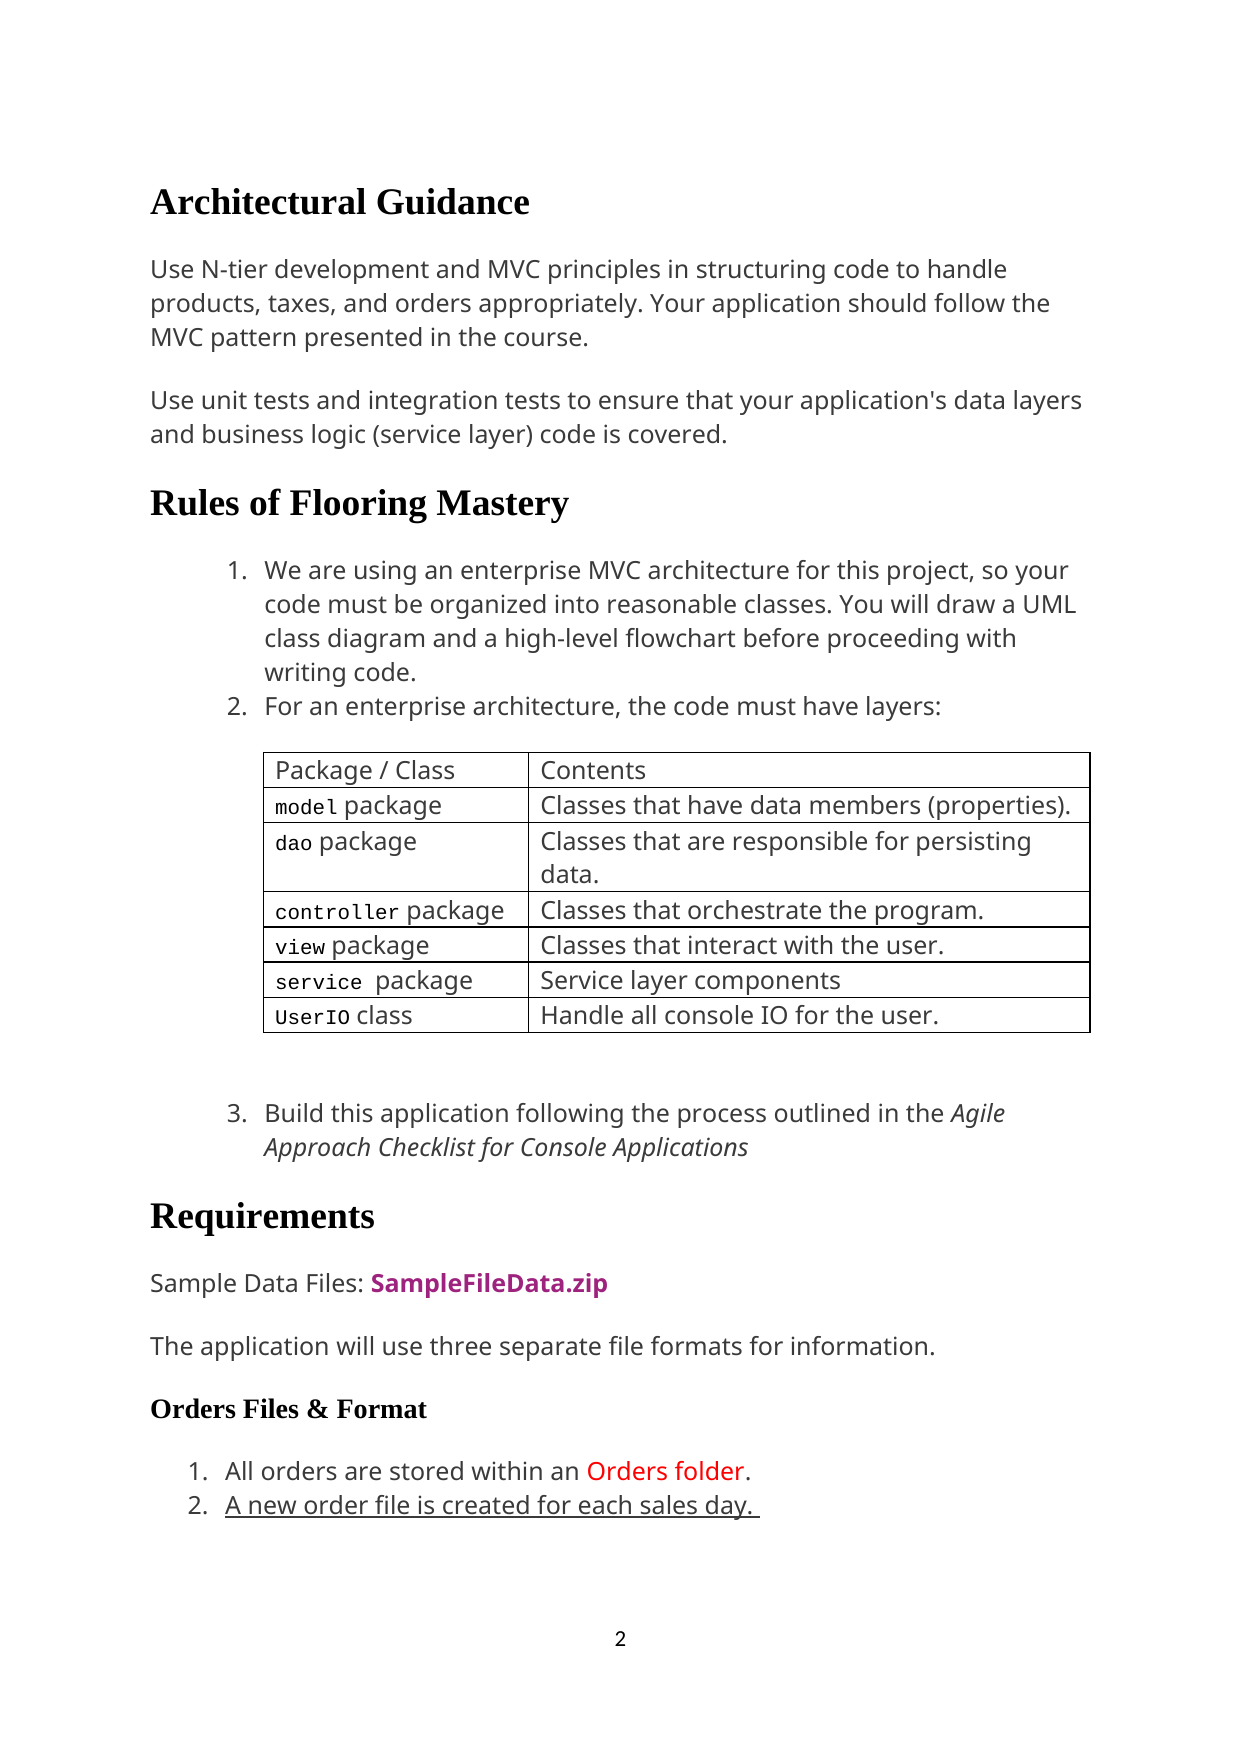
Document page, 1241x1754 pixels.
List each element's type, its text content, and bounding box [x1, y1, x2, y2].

text Use unit tests and integration tests to ensure that your application's data layers and business logic (service layer) code is covered. [150, 383, 1090, 451]
table_cell Handle all console IO for the user. [529, 998, 1089, 1032]
table_cell model package [264, 788, 528, 822]
table_cell dao package [264, 823, 528, 891]
text Use N-tier development and MVC principles in structuring code to handle products, taxes, and orders appropriately. Your application should follow the MVC pattern presented in the course. [150, 251, 1090, 354]
text The application will use three separate file formats for information. [150, 1329, 1090, 1363]
list For an enterprise architecture, the code must have layers: [227, 689, 1090, 723]
table_cell Service layer components [529, 963, 1089, 997]
table_cell Classes that orchestrate the program. [529, 892, 1089, 926]
table_header Package / Class [264, 753, 528, 787]
table_cell controller package [264, 892, 528, 926]
table_cell UserIO class [264, 998, 528, 1032]
table_header Contents [529, 753, 1089, 787]
subtitle Orders Files & Format [150, 1392, 1090, 1424]
list We are using an enterprise MVC architecture for this project, so your code must be organized into reasonable classes. You will draw a UML class diagram and a high-level flowchart before proceeding with writing code. [227, 552, 1090, 689]
subtitle Rules of Flooring Mastery [150, 480, 1090, 523]
table_cell Classes that are responsible for persisting data. [529, 823, 1089, 891]
subtitle Requirements [150, 1193, 1090, 1236]
text Sample Data Files: SampleFileData.zip [150, 1266, 1090, 1299]
table_cell service package [264, 963, 528, 997]
subtitle Architectural Guidance [150, 179, 1090, 222]
list Build this application following the process outlined in the Agile Approach Checklist for Console Applications [227, 1096, 1090, 1164]
table_cell Classes that interact with the user. [529, 928, 1089, 961]
table_cell view package [264, 928, 528, 961]
list All orders are stored within an Orders folder. [187, 1453, 1090, 1488]
list A new order file is created for each sales day. [187, 1488, 1090, 1522]
table_cell Classes that have data members (properties). [529, 788, 1089, 822]
